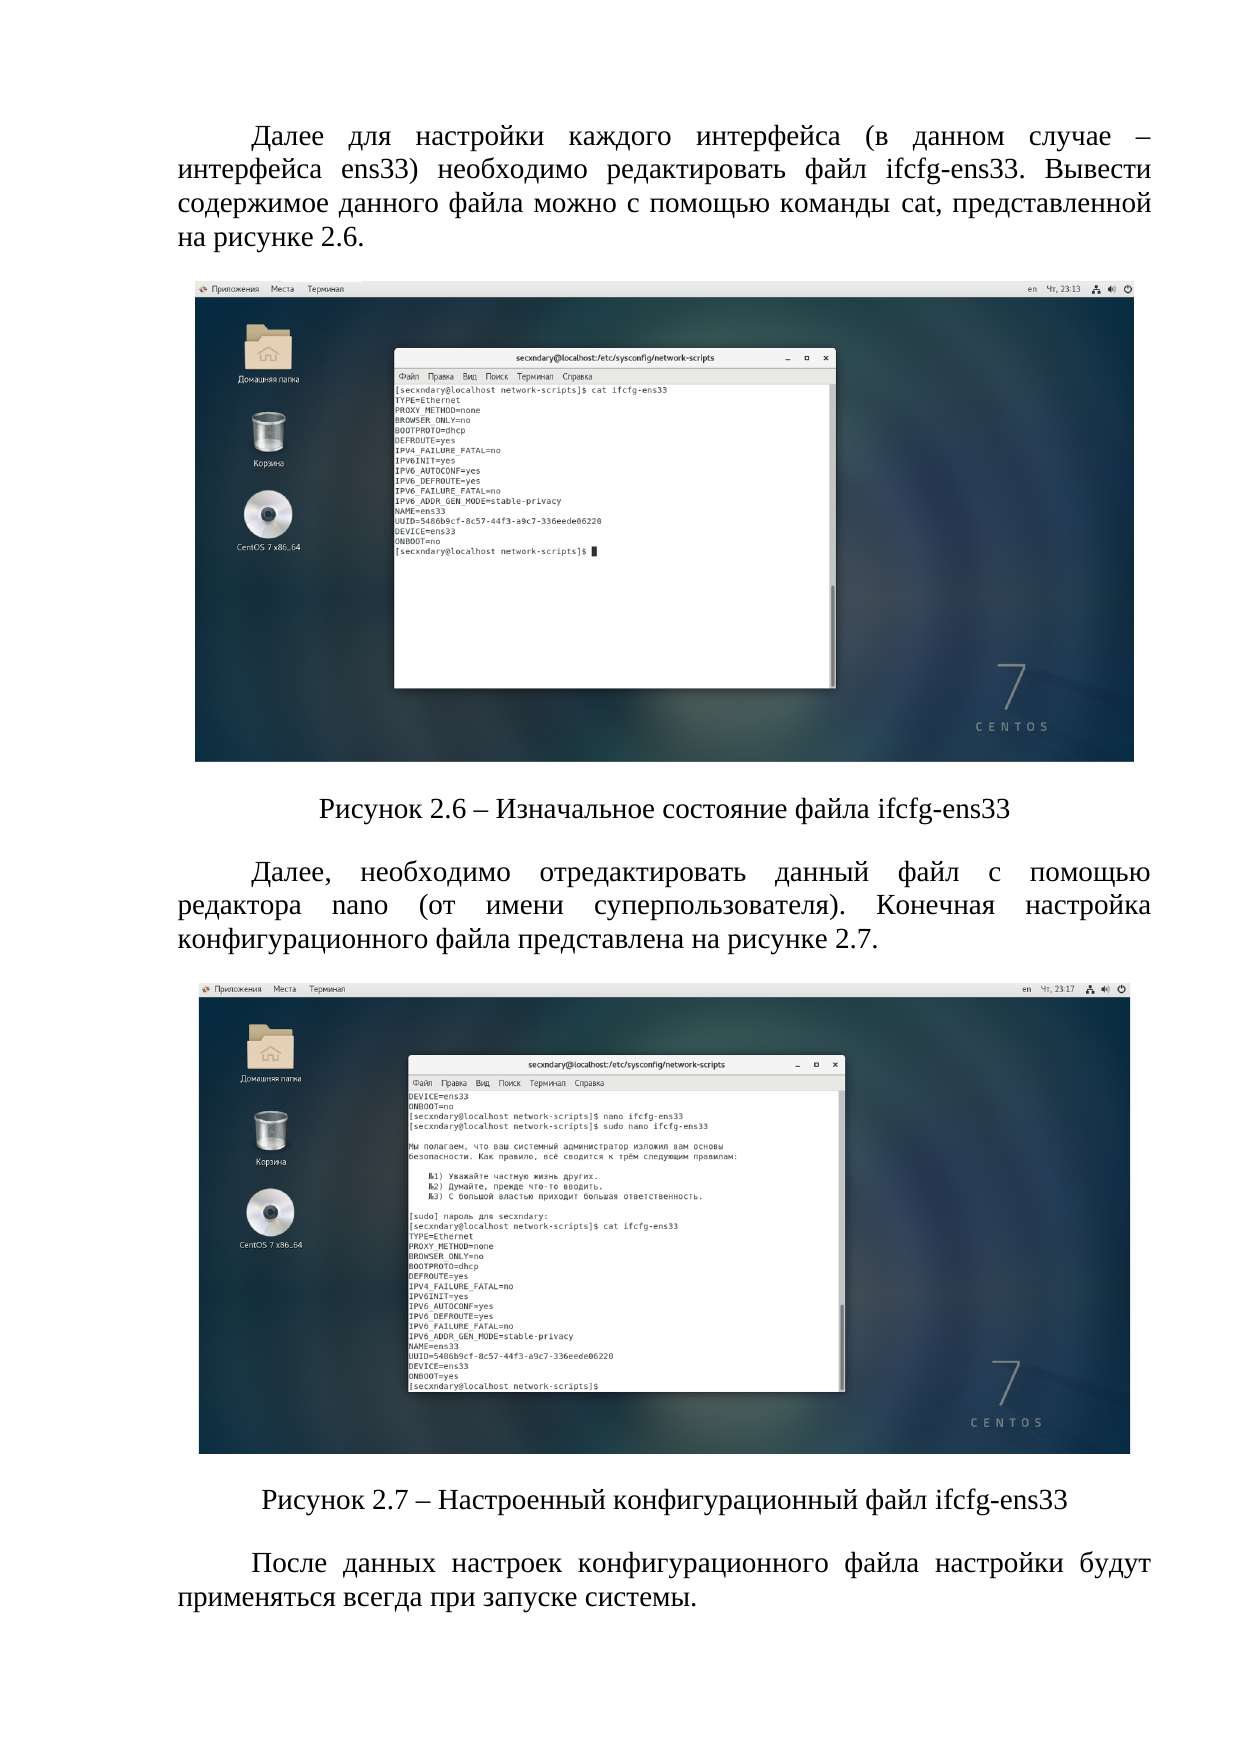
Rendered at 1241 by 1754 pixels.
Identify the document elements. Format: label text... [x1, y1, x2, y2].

text После данных настроек конфигурационного файла настройки будут применяться всегда при запуске системы. [177, 1545, 1152, 1612]
picture [195, 281, 1134, 762]
picture [198, 983, 1130, 1454]
text Далее, необходимо отредактировать данный файл с помощью редактора nano (от имени суперпользователя). Конечная настройка конфигурационного файла представлена на рисунке 2.7. [177, 854, 1152, 954]
text Рисунок 2.6 – Изначальное состояние файла ifcfg-ens33 [177, 791, 1152, 825]
text Далее для настройки каждого интерфейса (в данном случае – интерфейса ens33) необходимо редактировать файл ifcfg-ens33. Вывести содержимое данного файла можно с помощью команды cat, представленной на рисунке 2.6. [177, 118, 1152, 252]
text Рисунок 2.7 – Настроенный конфигурационный файл ifcfg-ens33 [177, 1482, 1152, 1516]
